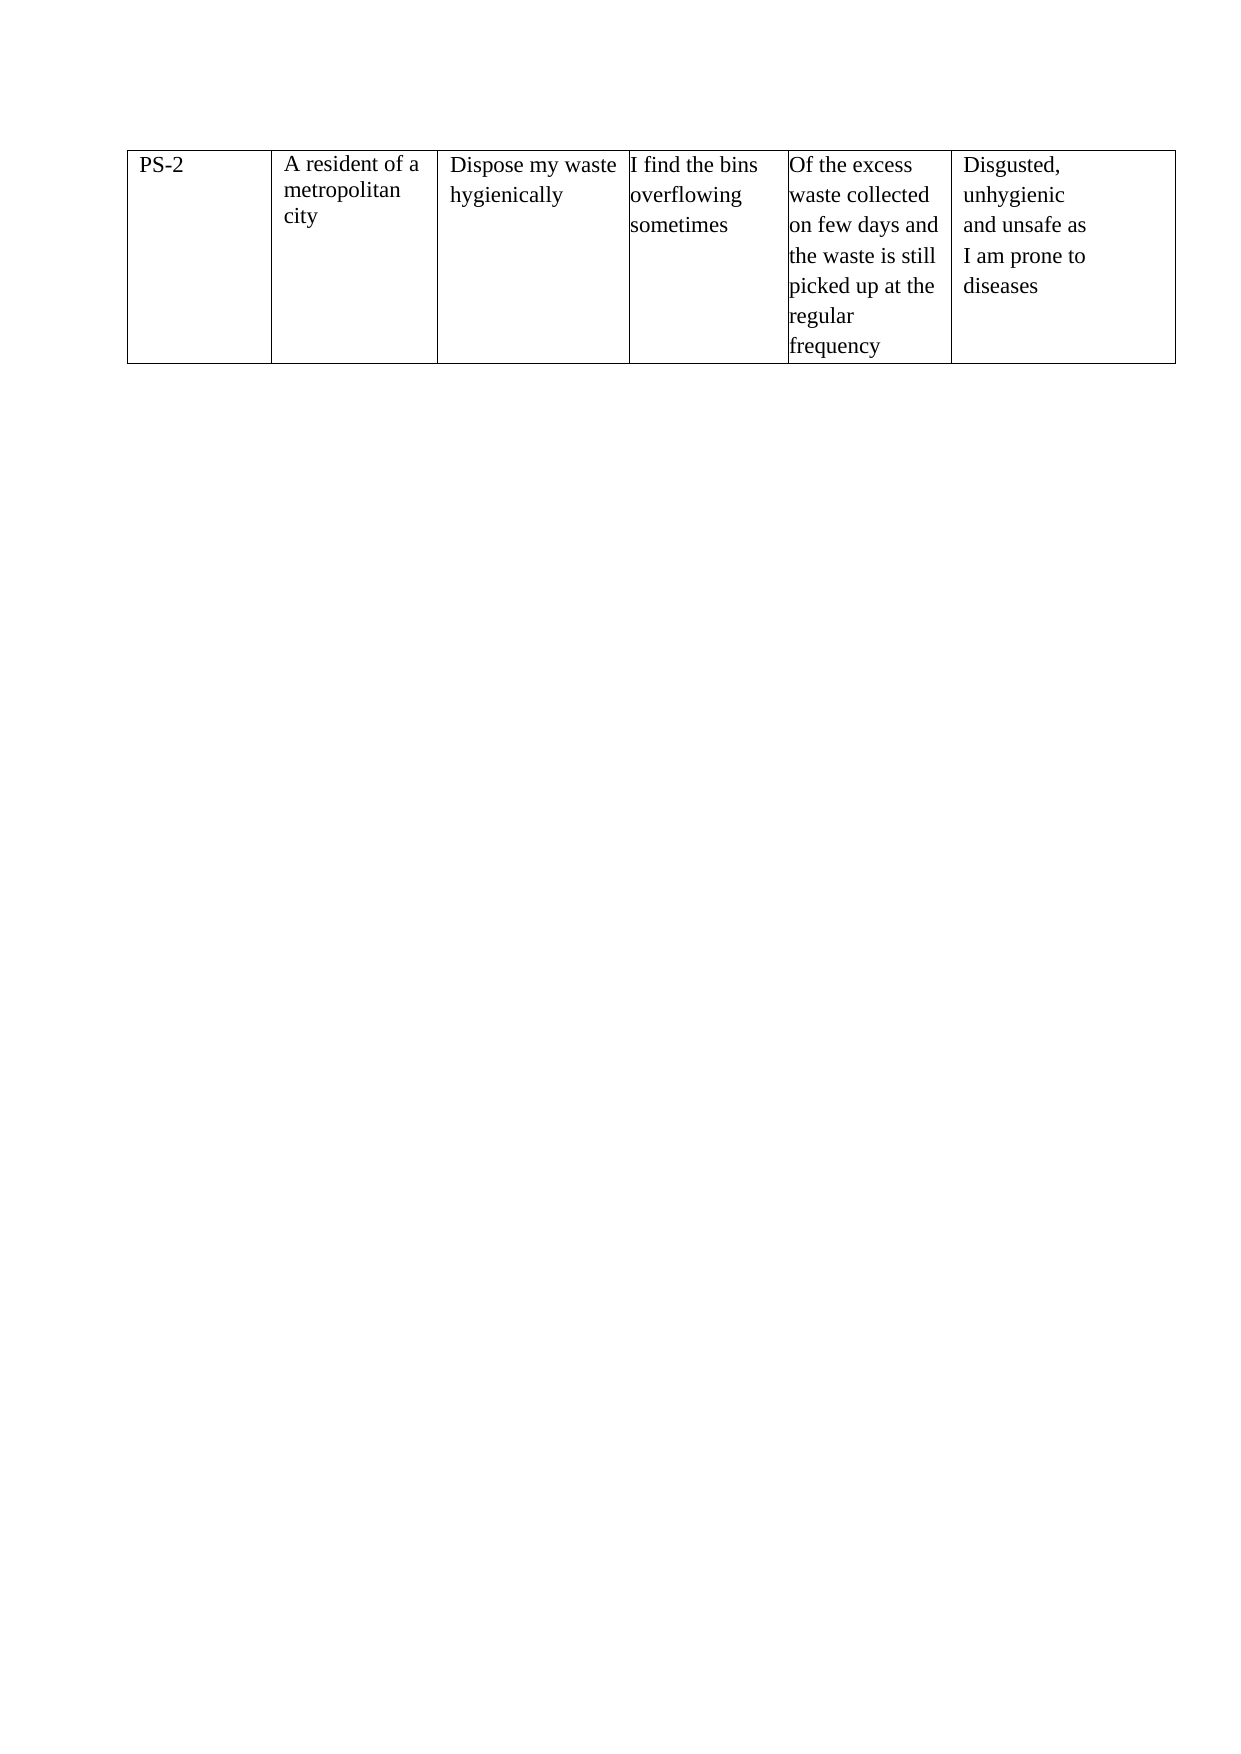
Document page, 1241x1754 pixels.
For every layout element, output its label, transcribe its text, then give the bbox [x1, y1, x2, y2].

table_cell I find the bins overflowing sometimes [630, 151, 788, 362]
table_cell PS-2 [128, 151, 271, 362]
table_cell Dispose my waste hygienically [438, 151, 629, 362]
table_cell Of the excess waste collected on few days and the waste is still picked up at the regular frequency [789, 151, 951, 362]
table_cell Disgusted, unhygienic and unsafe as I am prone to diseases [952, 151, 1175, 362]
table_cell A resident of a metropolitan city [272, 151, 437, 362]
